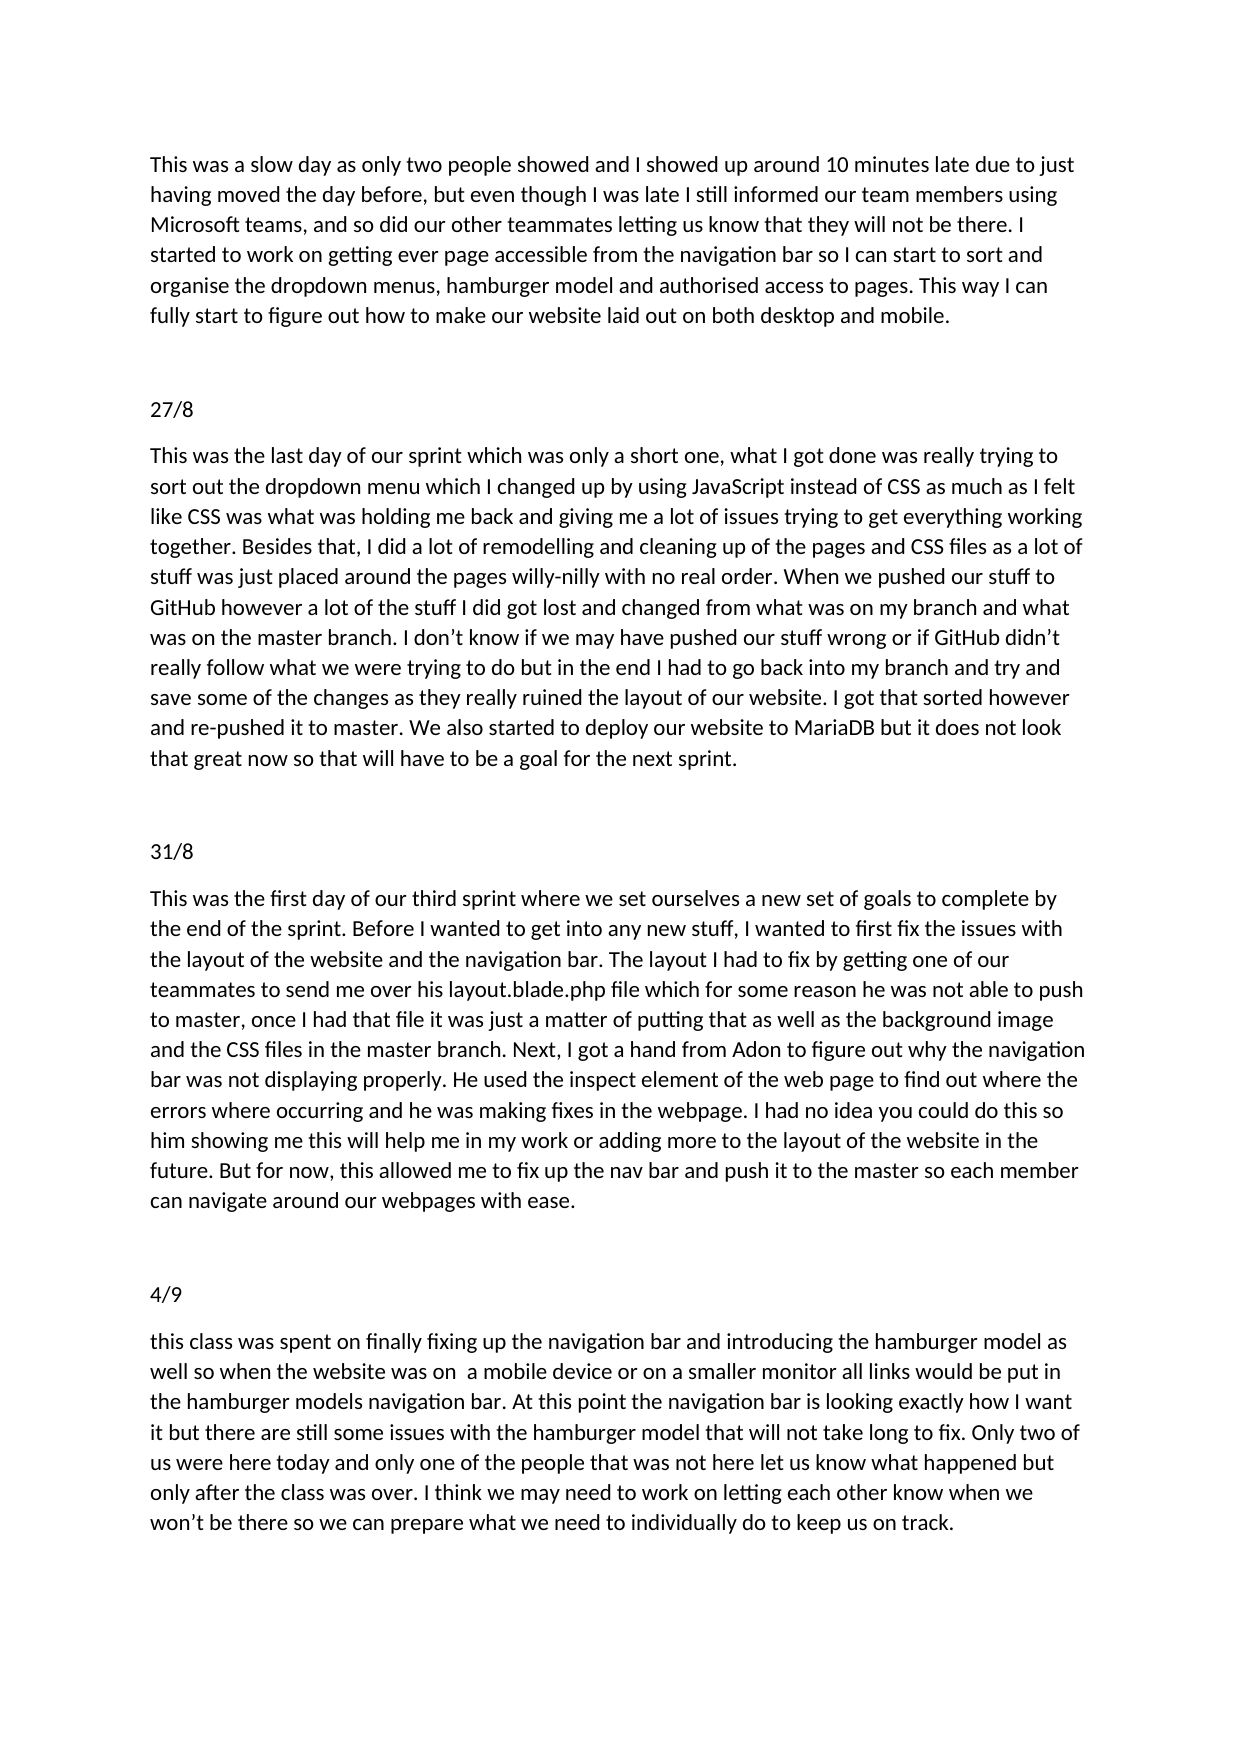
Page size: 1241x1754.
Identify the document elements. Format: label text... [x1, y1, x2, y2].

text this class was spent on finally fixing up the navigation bar and introducing the hamburger model as well so when the website was on a mobile device or on a smaller monitor all links would be put in the hamburger models navigation bar. At this point the navigation bar is looking exactly how I want it but there are still some issues with the hamburger model that will not take long to fix. Only two of us were here today and only one of the people that was not here let us know what happened but only after the class was over. I think we may need to work on letting each other know when we won’t be there so we can prepare what we need to individually do to keep us on track. [150, 1327, 1090, 1536]
text This was the last day of our sprint which was only a short one, what I got done was really trying to sort out the dropdown menu which I changed up by using JavaScript instead of CSS as much as I felt like CSS was what was holding me back and giving me a lot of issues trying to get everything working together. Besides that, I did a lot of remodelling and cleaning up of the pages and CSS files as a lot of stuff was just placed around the pages willy-nilly with no real order. When we pushed our stuff to GitHub however a lot of the stuff I did got lost and changed from what was on my branch and what was on the master branch. I don’t know if we may have pushed our stuff wrong or if GitHub didn’t really follow what we were trying to do but in the end I had to go back into my branch and try and save some of the changes as they really ruined the layout of our website. I got that sorted however and re-pushed it to master. We also started to deploy our website to MariaDB but it does not look that great now so that will have to be a goal for the next sprint. [150, 442, 1090, 772]
text 4/9 [150, 1280, 1090, 1308]
text 27/8 [150, 395, 1090, 423]
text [150, 150, 1090, 329]
text 31/8 [150, 837, 1090, 866]
text This was the first day of our third sprint where we set ourselves a new set of goals to complete by the end of the sprint. Before I wanted to get into any new stuff, I wanted to first fix the issues with the layout of the website and the navigation bar. The layout I had to fix by getting one of our teammates to send me over his layout.blade.php file which for some reason he was not able to push to master, once I had that file it was just a matter of putting that as well as the background image and the CSS files in the master branch. Next, I got a hand from Adon to figure out why the navigation bar was not displaying properly. He used the inspect element of the web page to find out where the errors where occurring and he was making fixes in the webpage. I had no idea you could do this so him showing me this will help me in my work or adding more to the layout of the website in the future. But for now, this allowed me to fix up the nav bar and push it to the master so each member can navigate around our webpages with ease. [150, 884, 1090, 1214]
